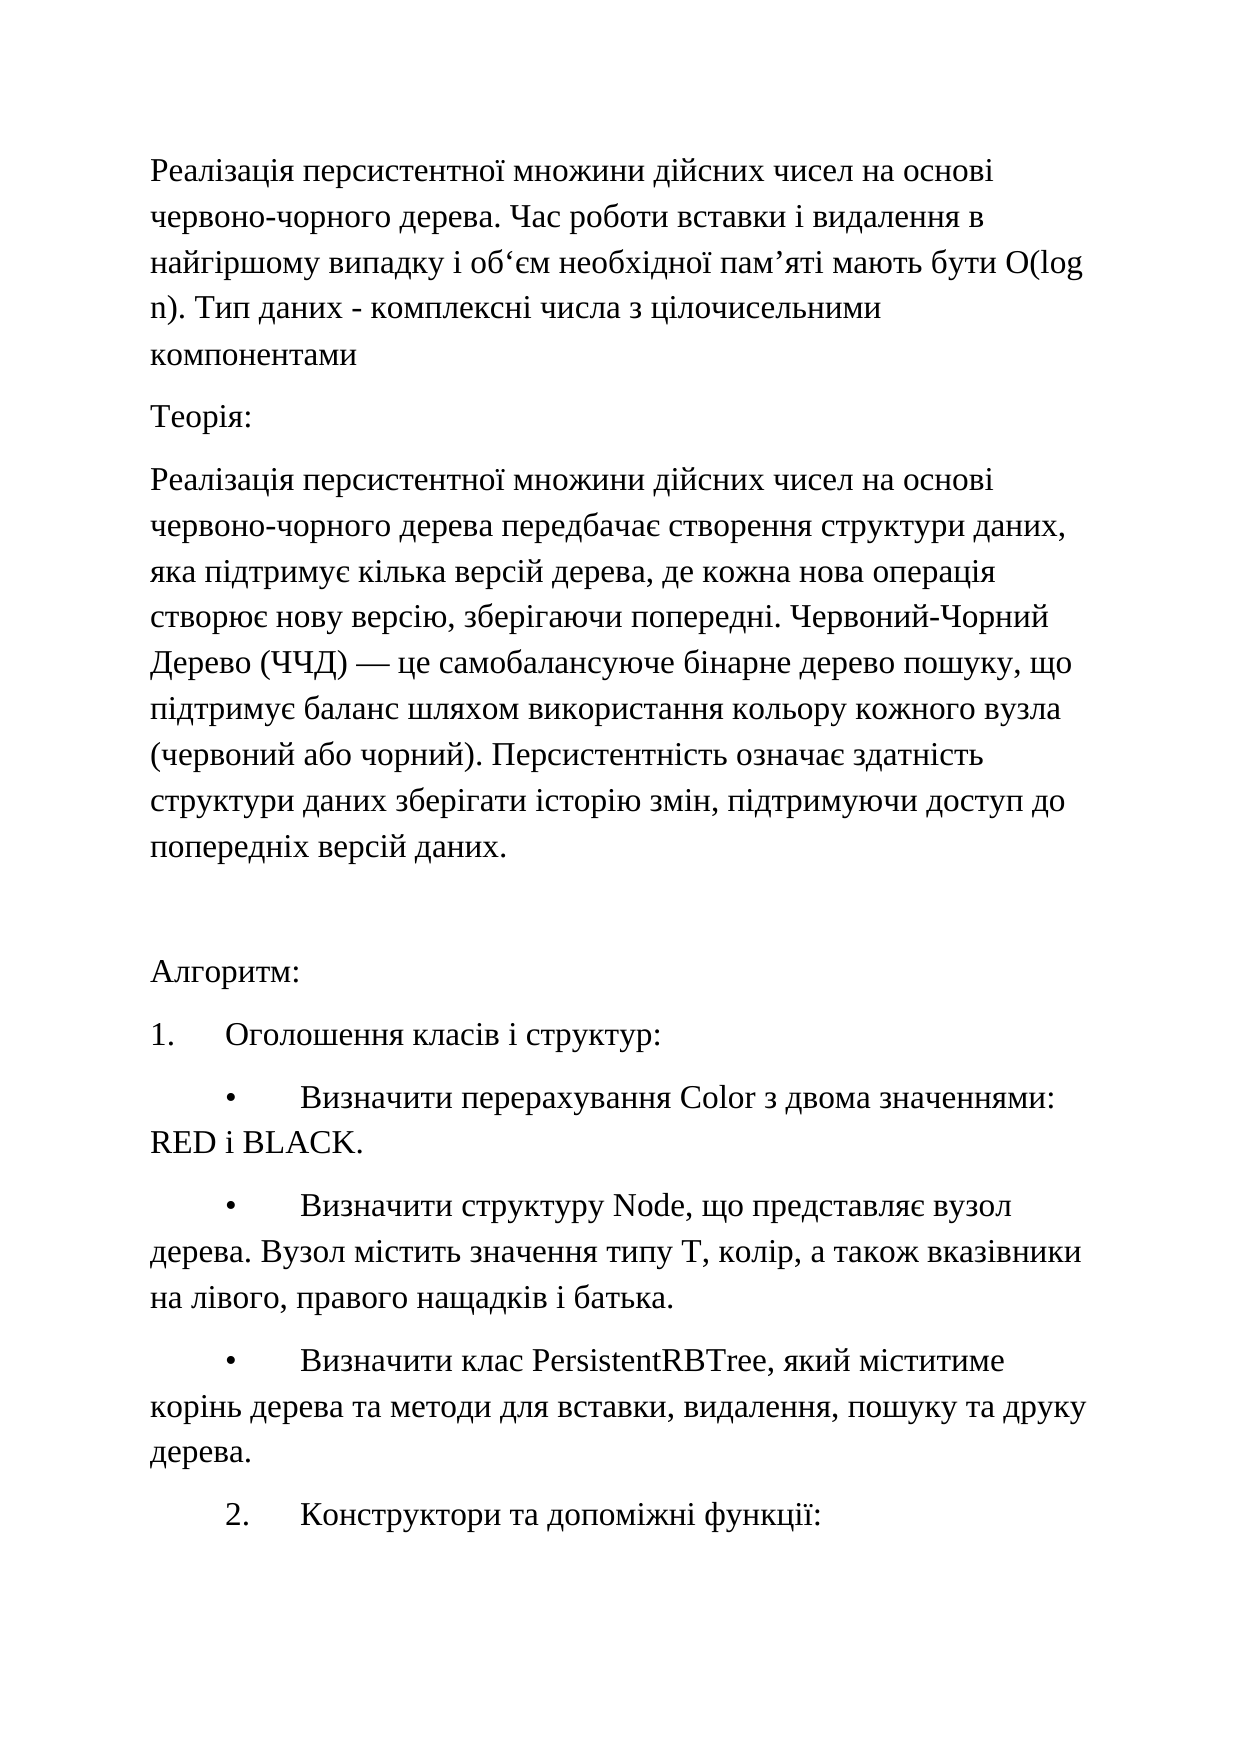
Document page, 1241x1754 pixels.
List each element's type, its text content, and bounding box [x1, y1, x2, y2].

text Реалізація персистентної множини дійсних чисел на основі червоно-чорного дерева. Час роботи вставки і видалення в найгіршому випадку і об‘єм необхідної пам’яті мають бути О(log n). Тип даних - комплексні числа з цілочисельними компонентами [150, 150, 1090, 372]
text • Визначити структуру Node, що представляє вузол дерева. Вузол містить значення типу T, колір, а також вказівники на лівого, правого нащадків і батька. [150, 1185, 1090, 1316]
text • Визначити клас PersistentRBTree, який міститиме корінь дерева та методи для вставки, видалення, пошуку та друку дерева. [150, 1340, 1090, 1470]
text • Визначити перерахування Color з двома значеннями: RED і BLACK. [150, 1077, 1090, 1161]
text Алгоритм: [150, 952, 1090, 990]
text Реалізація персистентної множини дійсних чисел на основі червоно-чорного дерева передбачає створення структури даних, яка підтримує кілька версій дерева, де кожна нова операція створює нову версію, зберігаючи попередні. Червоний-Чорний Дерево (ЧЧД) — це самобалансуюче бінарне дерево пошуку, що підтримує баланс шляхом використання кольору кожного вузла (червоний або чорний). Персистентність означає здатність структури даних зберігати історію змін, підтримуючи доступ до попередніх версій даних. [150, 459, 1090, 865]
text 2. Конструктори та допоміжні функції: [150, 1494, 1090, 1533]
text Теорія: [150, 396, 1090, 435]
text 1. Оголошення класів і структур: [150, 1014, 1090, 1053]
